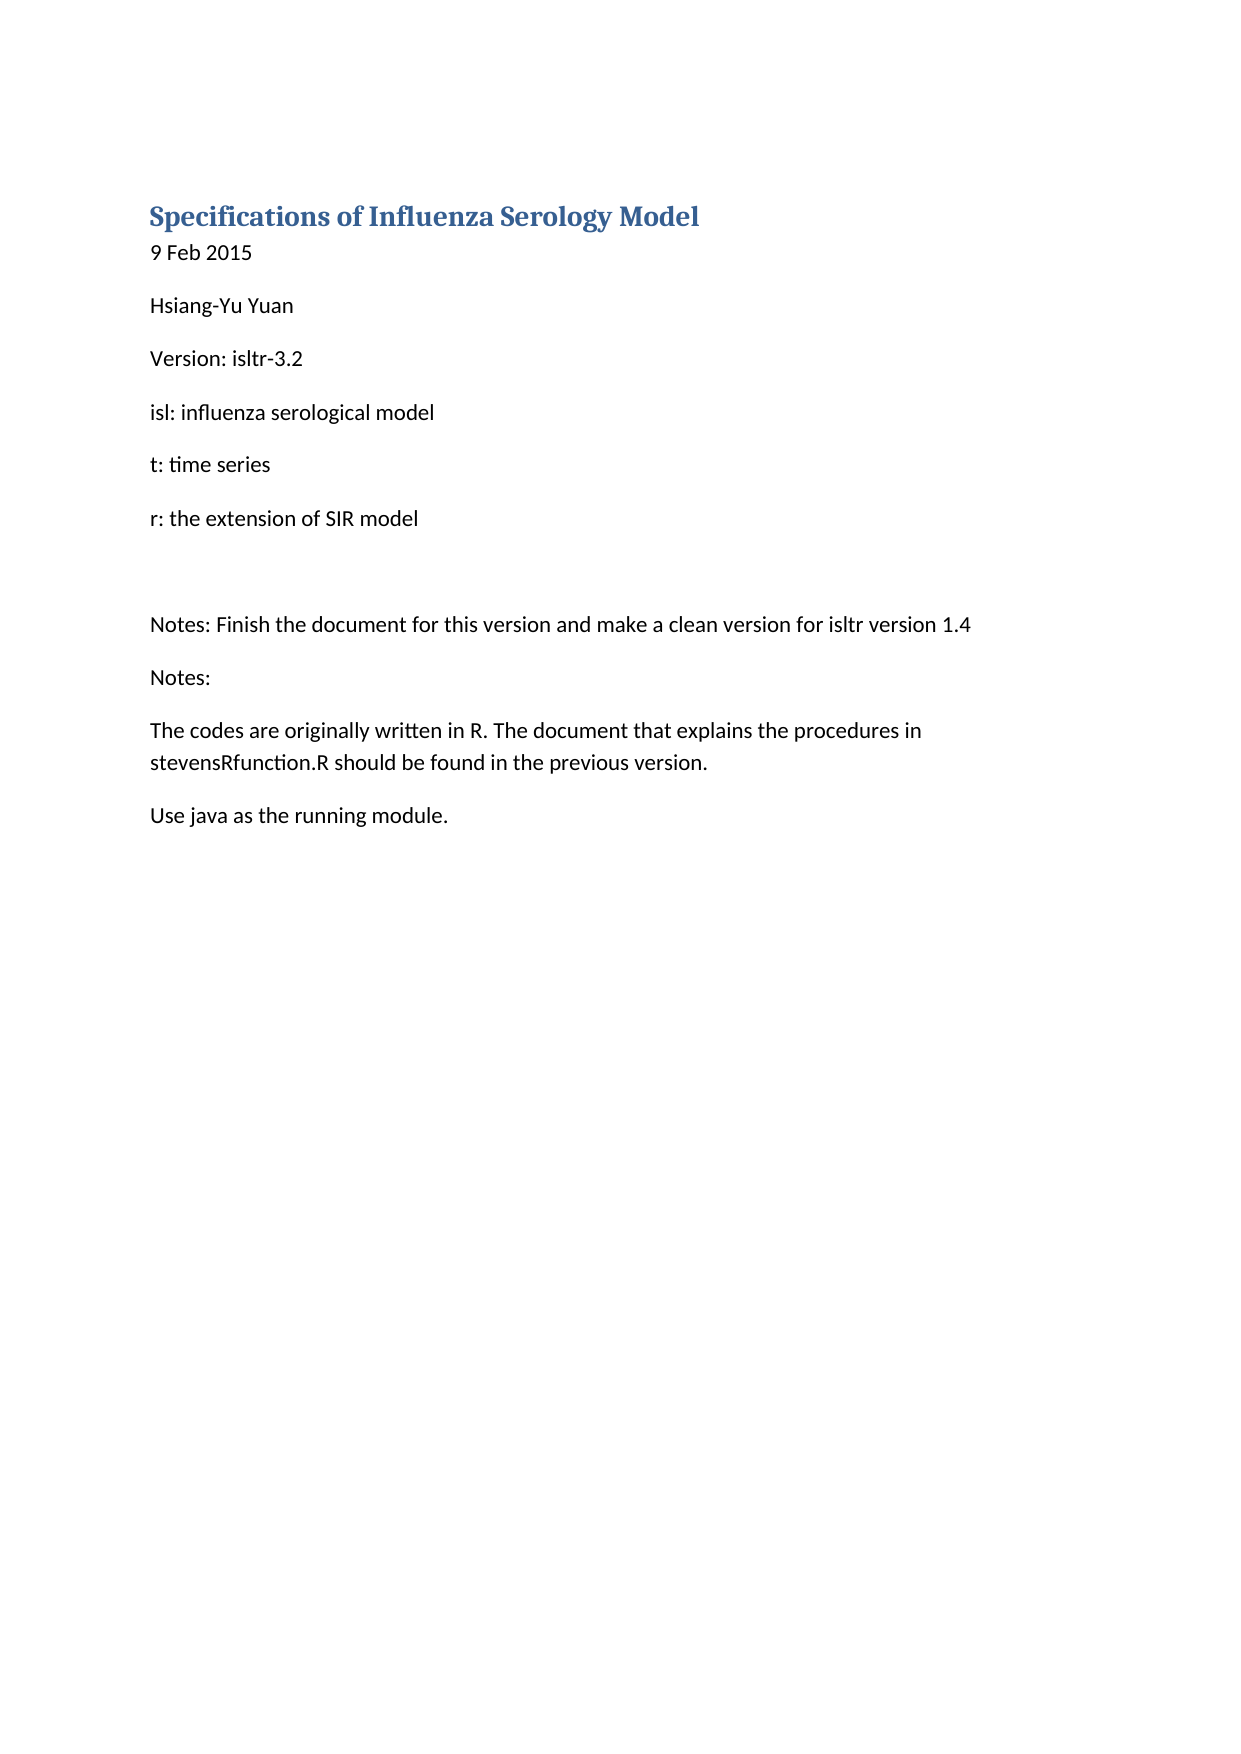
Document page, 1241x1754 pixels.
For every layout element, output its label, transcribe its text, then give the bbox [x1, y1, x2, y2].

text Notes: Finish the document for this version and make a clean version for isltr version 1.4 [150, 610, 1090, 638]
text Version: isltr-3.2 [150, 344, 1090, 373]
text Hsiang-Yu Yuan [150, 292, 1090, 319]
text isl: influenza serological model [150, 398, 1090, 426]
text t: time series [150, 451, 1090, 479]
text 9 Feb 2015 [150, 238, 1090, 267]
text The codes are originally written in R. The document that explains the procedures in stevensRfunction.R should be found in the previous version. [150, 716, 1090, 776]
text r: the extension of SIR model [150, 504, 1090, 532]
text Use java as the running module. [150, 801, 1090, 829]
subtitle Specifications of Influenza Serology Model [150, 200, 1090, 233]
text Notes: [150, 663, 1090, 691]
